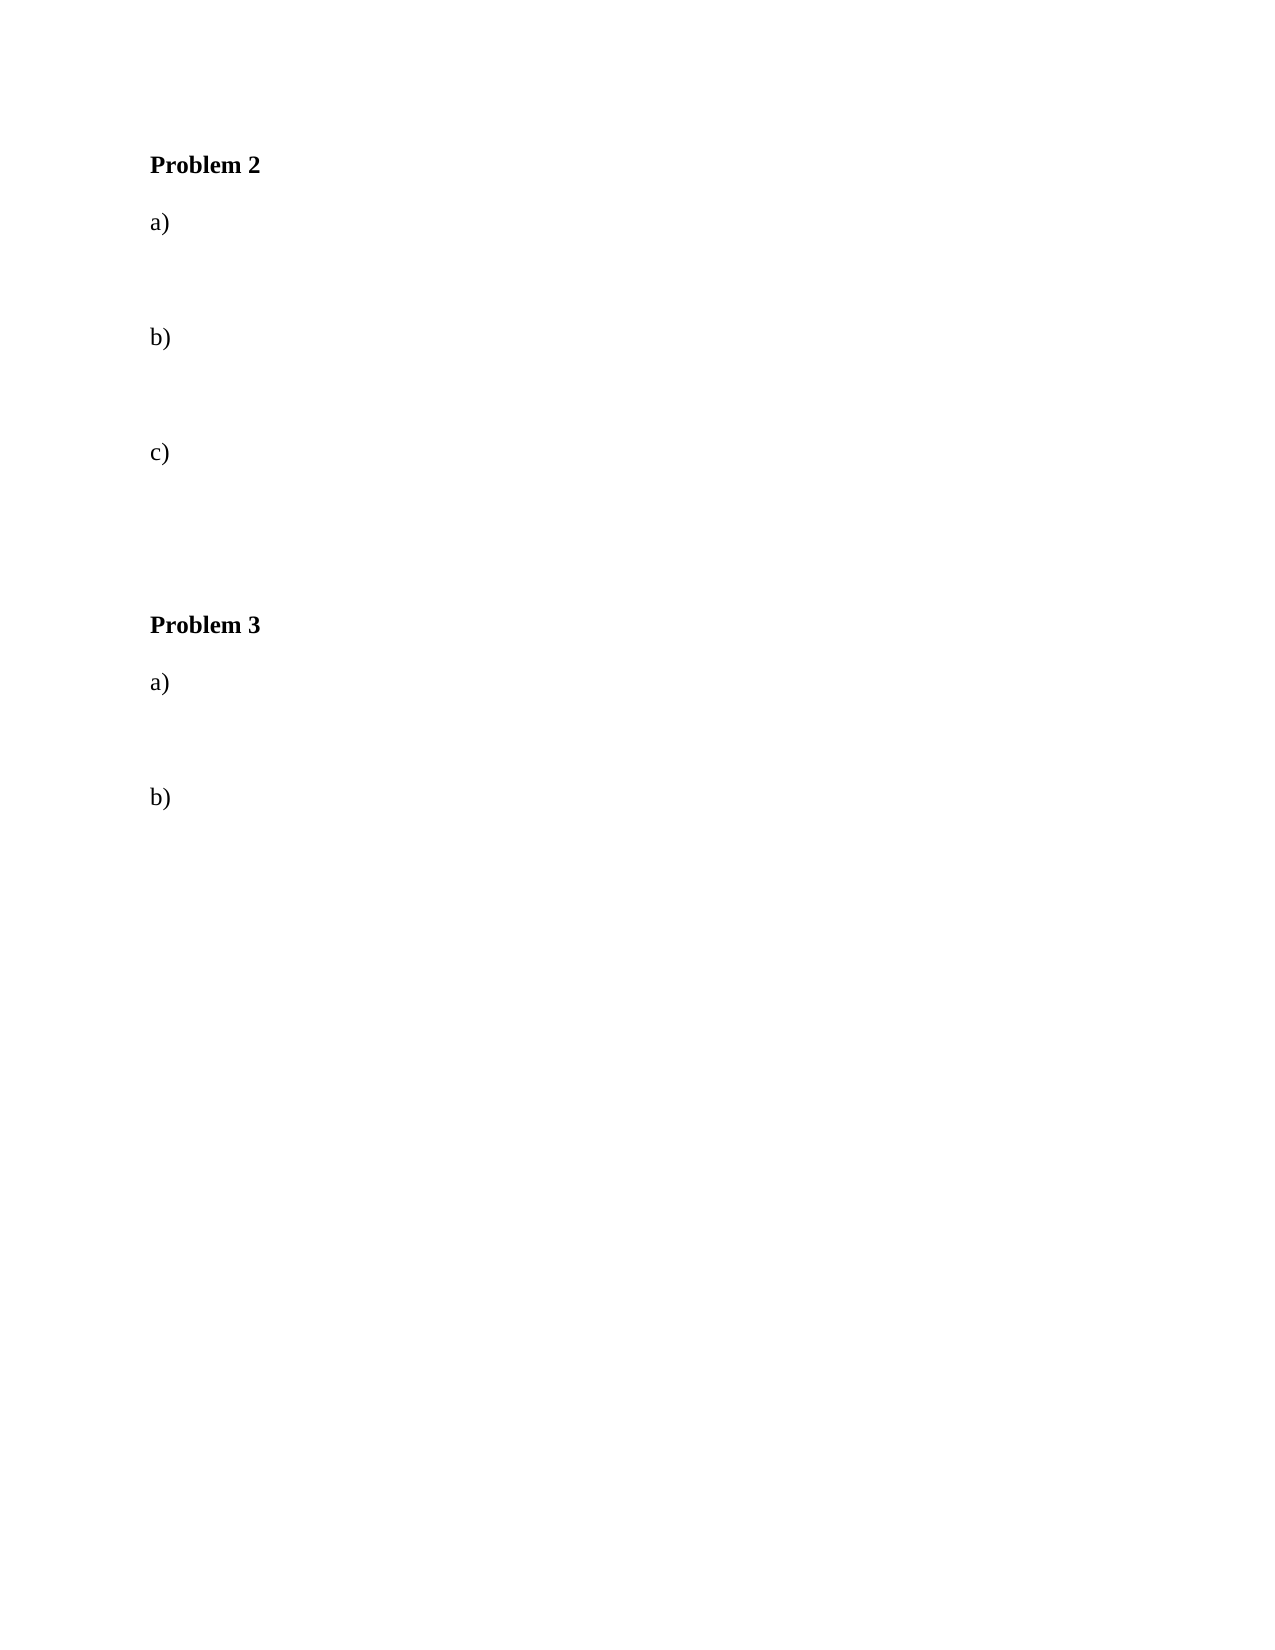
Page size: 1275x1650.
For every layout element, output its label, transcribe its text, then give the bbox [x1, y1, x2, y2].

text a) [150, 207, 1125, 236]
text b) [150, 322, 1125, 351]
text Problem 3 [150, 610, 1125, 639]
text Problem 2 [150, 150, 1125, 179]
text c) [150, 437, 1125, 466]
text a) [150, 667, 1125, 696]
text b) [150, 782, 1125, 811]
